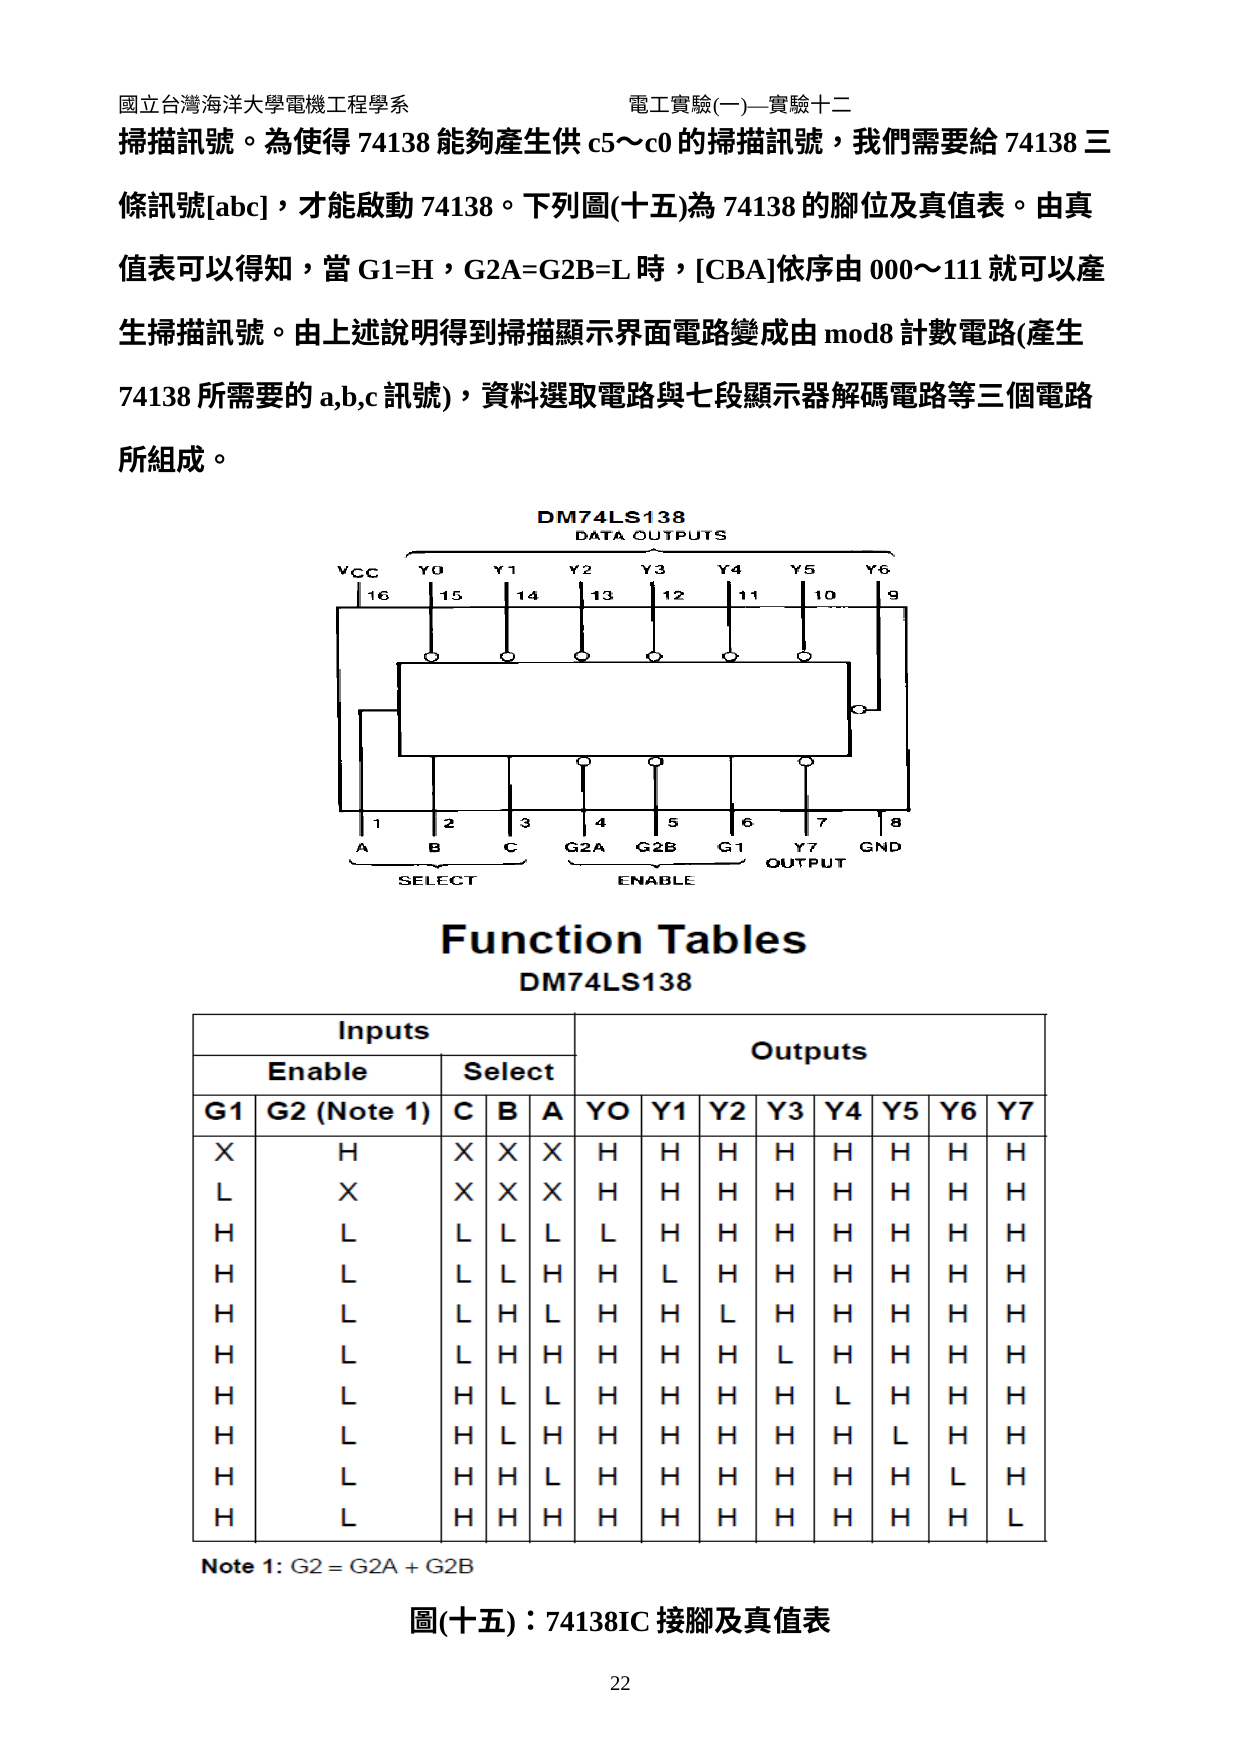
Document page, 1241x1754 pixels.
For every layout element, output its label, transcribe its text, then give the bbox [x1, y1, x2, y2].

picture [181, 909, 1059, 1583]
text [118, 119, 1122, 478]
text 圖(十五)：74138IC接腳及真值表 [118, 1597, 1122, 1640]
picture [295, 499, 945, 896]
